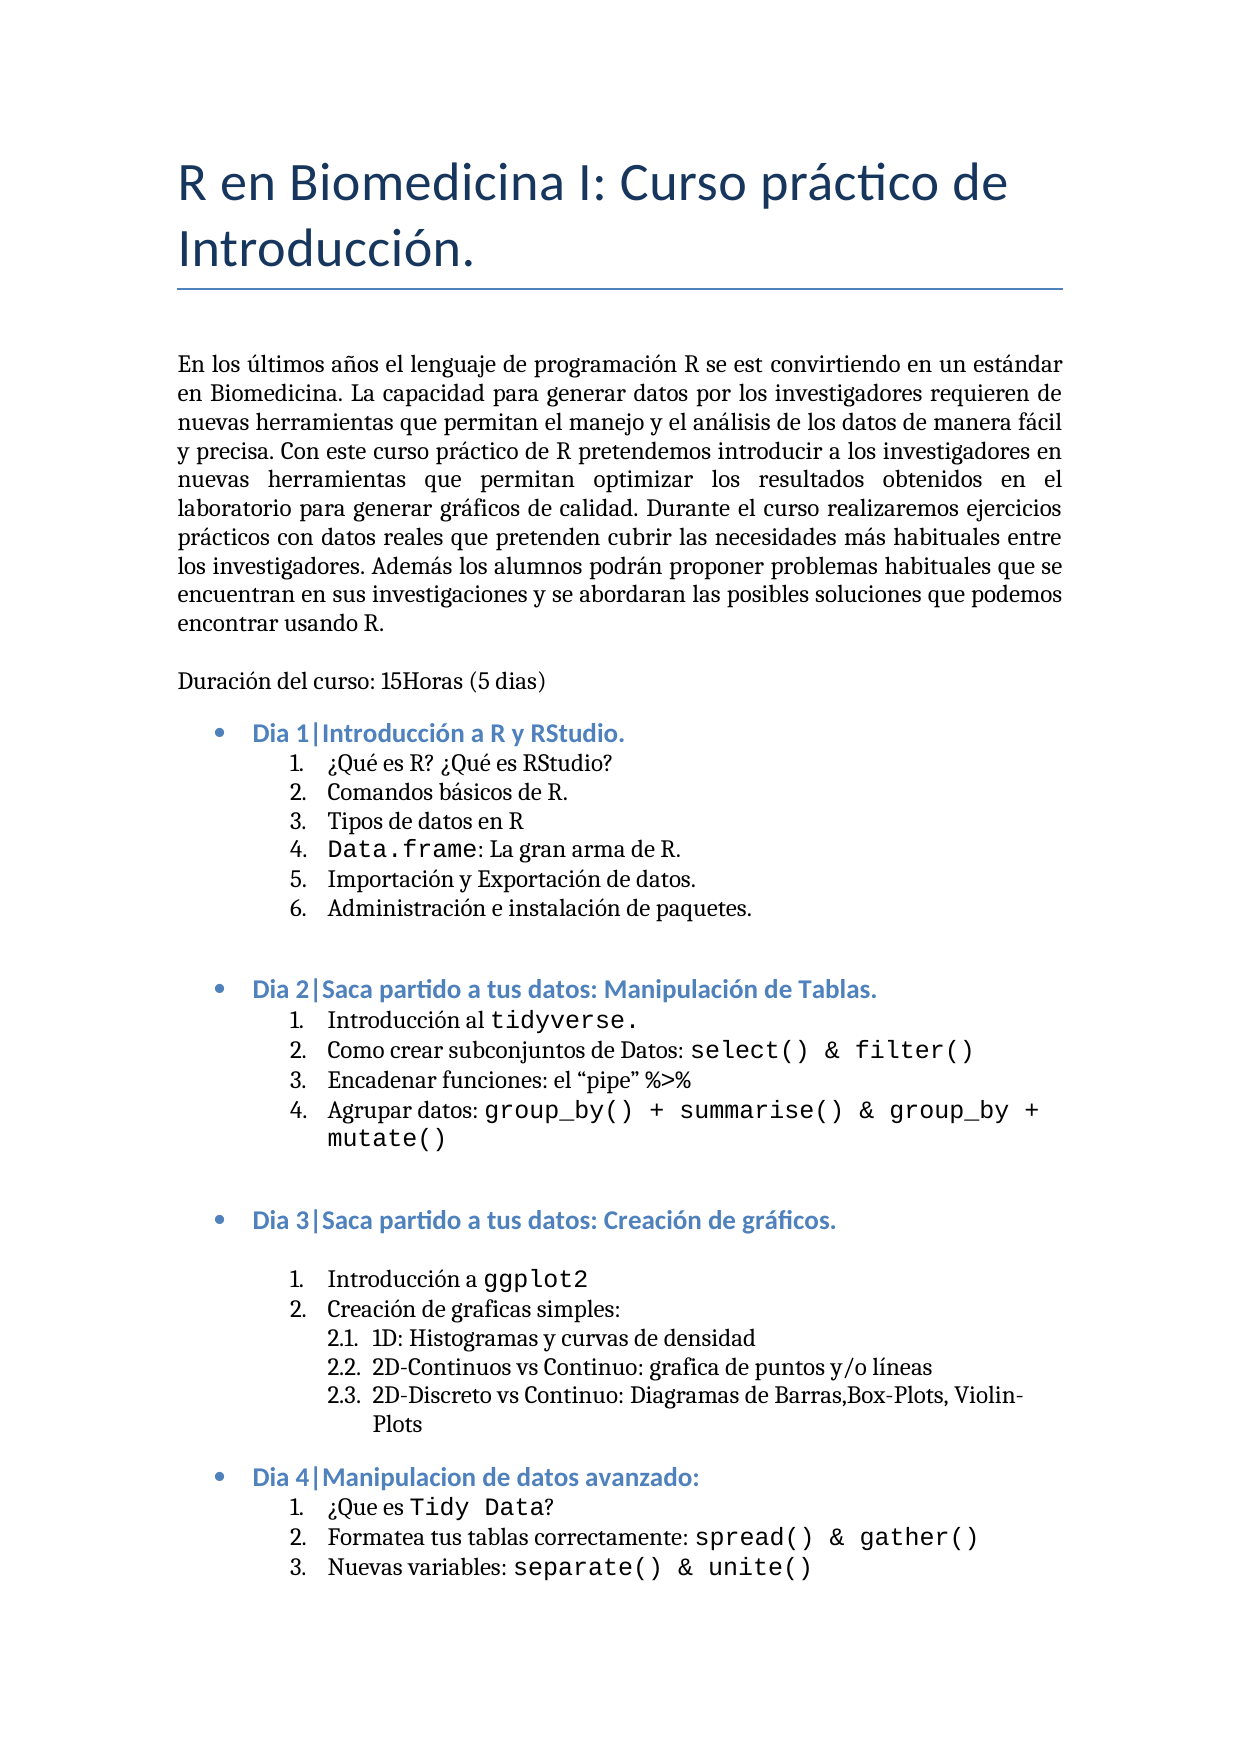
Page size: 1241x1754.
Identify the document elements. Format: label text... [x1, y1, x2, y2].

title R en Biomedicina I: Curso práctico de Introducción. [177, 148, 1063, 288]
text En los últimos años el lenguaje de programación R se est convirtiendo en un estándar en Biomedicina. La capacidad para generar datos por los investigadores requieren de nuevas herramientas que permitan el manejo y el análisis de los datos de manera fácil y precisa. Con este curso práctico de R pretendemos introducir a los investigadores en nuevas herramientas que permitan optimizar los resultados obtenidos en el laboratorio para generar gráficos de calidad. Durante el curso realizaremos ejercicios prácticos con datos reales que pretenden cubrir las necesidades más habituales entre los investigadores. Además los alumnos podrán proponer problemas habituales que se encuentran en sus investigaciones y se abordaran las posibles soluciones que podemos encontrar usando R. [177, 350, 1063, 638]
list Introducción al tidyverse. [290, 1006, 1063, 1036]
list 2D-Discreto vs Continuo: Diagramas de Barras,Box-Plots, Violin-Plots [327, 1381, 1063, 1439]
list Creación de graficas simples: [290, 1295, 1063, 1324]
list Introducción a ggplot2 [290, 1265, 1063, 1295]
list Data.frame: La gran arma de R. [290, 835, 1063, 865]
list ¿Qué es R? ¿Qué es RStudio? [290, 749, 1063, 778]
list Nuevas variables: separate() & unite() [290, 1553, 1063, 1583]
list 1D: Histogramas y curvas de densidad [327, 1324, 1063, 1353]
list Administración e instalación de paquetes. [290, 894, 1063, 923]
list Importación y Exportación de datos. [290, 865, 1063, 894]
subtitle Dia 3|Saca partido a tus datos: Creación de gráficos. [215, 1203, 1063, 1236]
list 2D-Continuos vs Continuo: grafica de puntos y/o líneas [327, 1353, 1063, 1381]
subtitle Dia 2|Saca partido a tus datos: Manipulación de Tablas. [215, 972, 1063, 1006]
list ¿Que es Tidy Data? [290, 1493, 1063, 1523]
list Formatea tus tablas correctamente: spread() & gather() [290, 1523, 1063, 1553]
text Duración del curso: 15Horas (5 dias) [177, 667, 1063, 695]
list Encadenar funciones: el “pipe” %>% [290, 1066, 1063, 1096]
list Como crear subconjuntos de Datos: select() & filter() [290, 1036, 1063, 1066]
list Tipos de datos en R [290, 807, 1063, 835]
subtitle Dia 1|Introducción a R y RStudio. [215, 716, 1063, 749]
list Agrupar datos: group_by() + summarise() & group_by + mutate() [290, 1096, 1063, 1154]
subtitle Dia 4|Manipulacion de datos avanzado: [215, 1460, 1063, 1493]
list Comandos básicos de R. [290, 778, 1063, 807]
